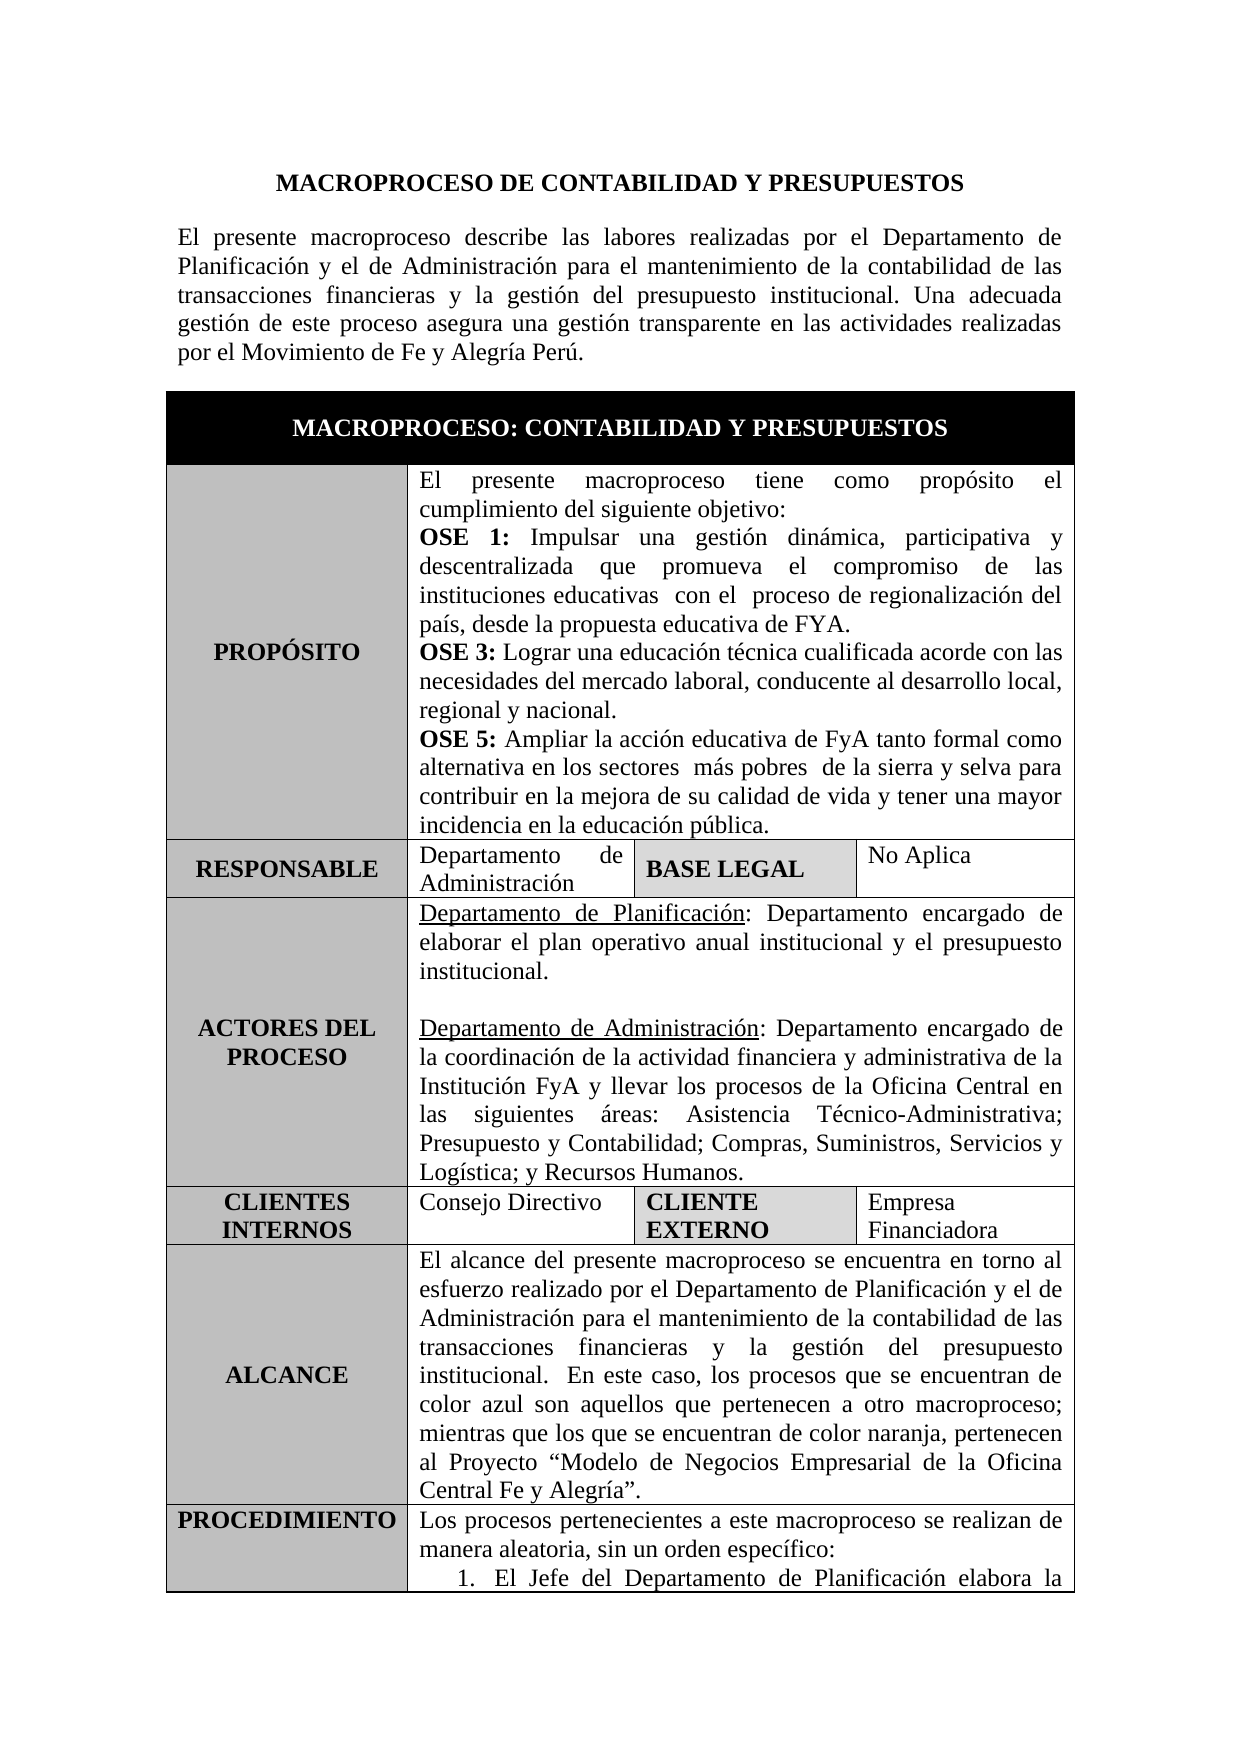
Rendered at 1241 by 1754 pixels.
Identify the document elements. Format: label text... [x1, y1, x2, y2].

table_cell Departamento de Administración [408, 840, 634, 897]
table_cell Departamento de Planificación: Departamento encargado de elaborar el plan operativo anual institucional y el presupuesto institucional. Departamento de Administración: Departamento encargado de la coordinación de la actividad financiera y administrativa de la Institución FyA y llevar los procesos de la Oficina Central en las siguientes áreas: Asistencia Técnico-Administrativa; Presupuesto y Contabilidad; Compras, Suministros, Servicios y Logística; y Recursos Humanos. [408, 898, 1074, 1186]
table_cell Empresa Financiadora [857, 1187, 1074, 1244]
table_cell Consejo Directivo [408, 1187, 634, 1244]
table_cell El alcance del presente macroproceso se encuentra en torno al esfuerzo realizado por el Departamento de Planificación y el de Administración para el mantenimiento de la contabilidad de las transacciones financieras y la gestión del presupuesto institucional. En este caso, los procesos que se encuentran de color azul son aquellos que pertenecen a otro macroproceso; mientras que los que se encuentran de color naranja, pertenecen al Proyecto “Modelo de Negocios Empresarial de la Oficina Central Fe y Alegría”. [408, 1245, 1074, 1504]
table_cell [408, 1505, 1074, 1591]
table_cell ACTORES DEL PROCESO [167, 898, 407, 1186]
table_header MACROPROCESO: CONTABILIDAD Y PRESUPUESTOS [167, 392, 1074, 464]
table_cell ALCANCE [167, 1245, 407, 1504]
table_cell CLIENTES INTERNOS [167, 1187, 407, 1244]
subtitle MACROPROCESO DE CONTABILIDAD Y PRESUPUESTOS [177, 168, 1063, 197]
table_cell El presente macroproceso tiene como propósito el cumplimiento del siguiente objetivo: OSE 1: Impulsar una gestión dinámica, participativa y descentralizada que promueva el compromiso de las instituciones educativas con el proceso de regionalización del país, desde la propuesta educativa de FYA. OSE 3: Lograr una educación técnica cualificada acorde con las necesidades del mercado laboral, conducente al desarrollo local, regional y nacional. OSE 5: Ampliar la acción educativa de FyA tanto formal como alternativa en los sectores más pobres de la sierra y selva para contribuir en la mejora de su calidad de vida y tener una mayor incidencia en la educación pública. [408, 465, 1074, 839]
table_cell BASE LEGAL [635, 840, 856, 897]
table_cell RESPONSABLE [167, 840, 407, 897]
table_cell PROCEDIMIENTO [167, 1505, 407, 1591]
table_cell PROPÓSITO [167, 465, 407, 839]
text El presente macroproceso describe las labores realizadas por el Departamento de Planificación y el de Administración para el mantenimiento de la contabilidad de las transacciones financieras y la gestión del presupuesto institucional. Una adecuada gestión de este proceso asegura una gestión transparente en las actividades realizadas por el Movimiento de Fe y Alegría Perú. [177, 222, 1063, 366]
table_cell CLIENTE EXTERNO [635, 1187, 856, 1244]
table_cell No Aplica [857, 840, 1074, 897]
